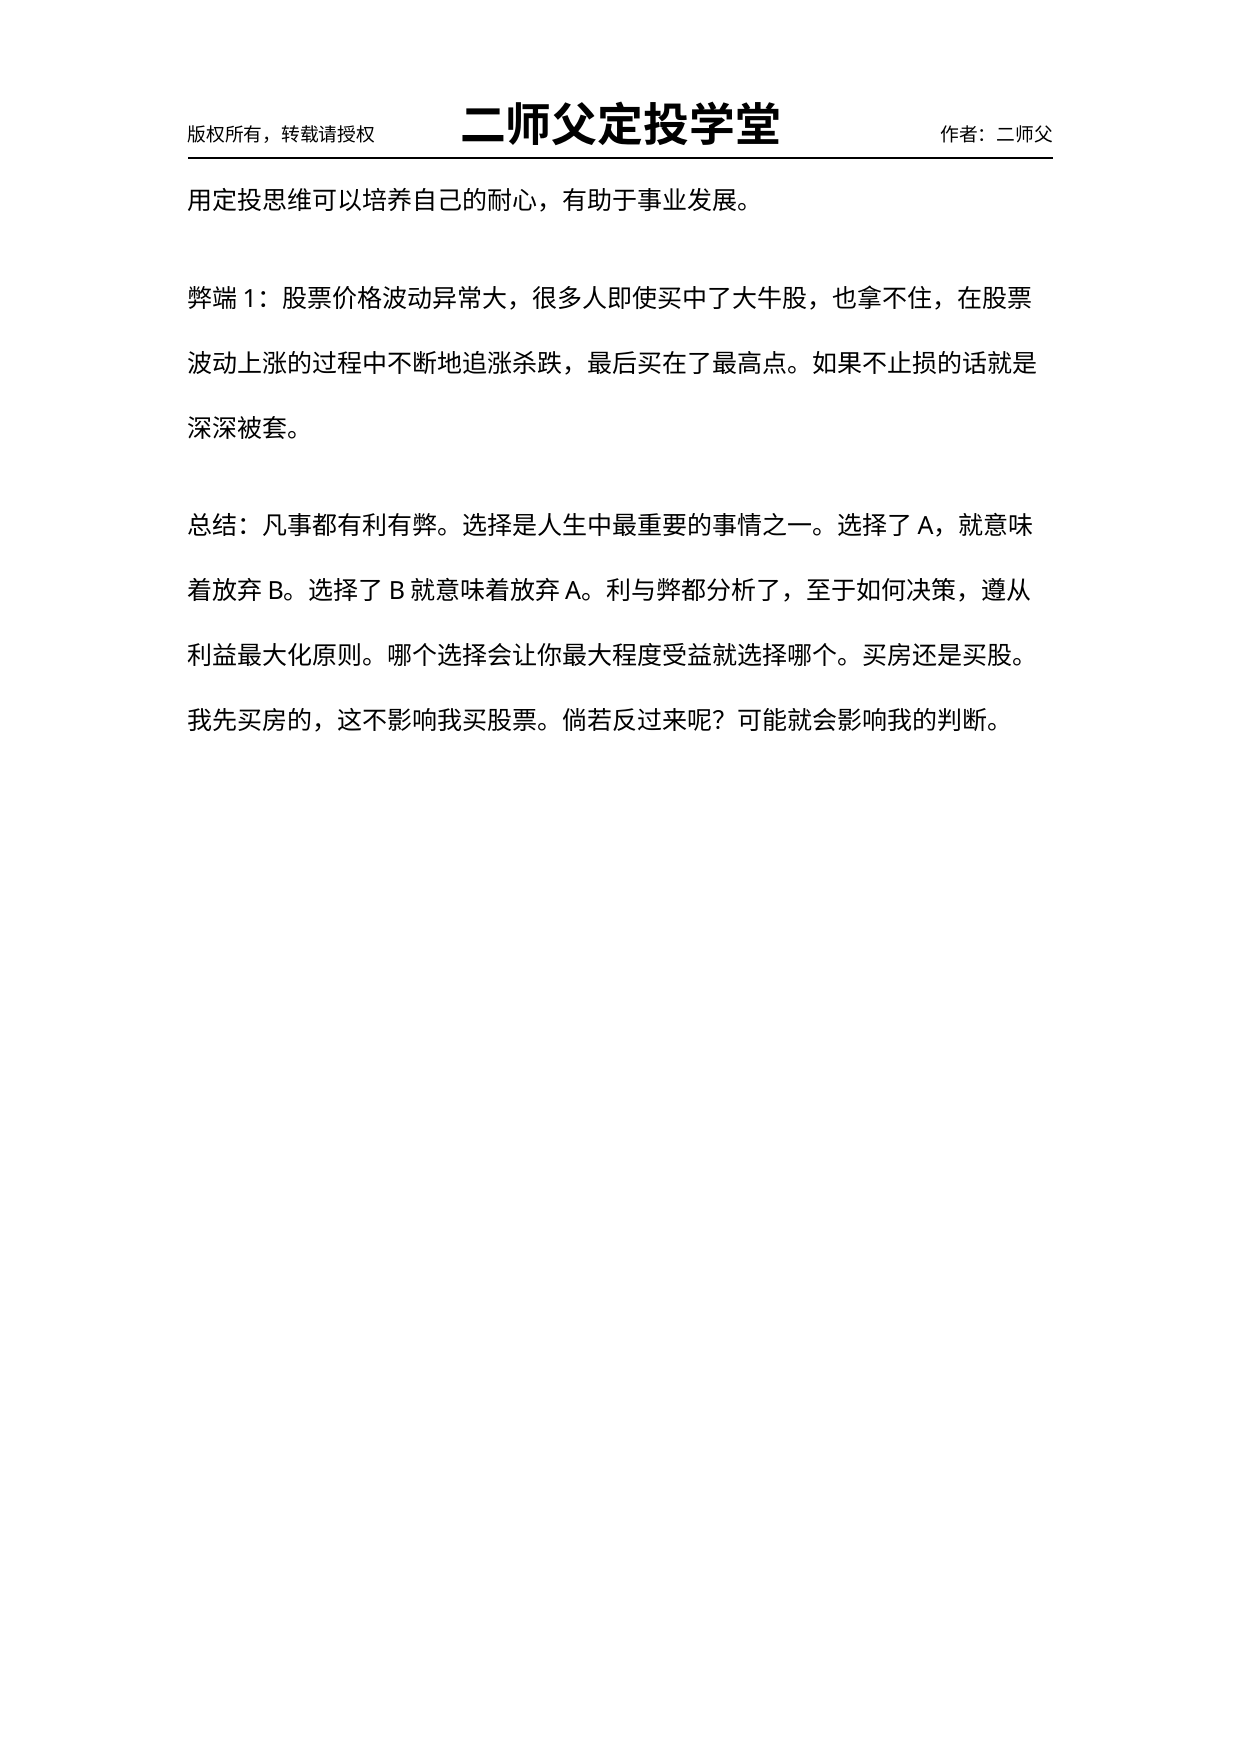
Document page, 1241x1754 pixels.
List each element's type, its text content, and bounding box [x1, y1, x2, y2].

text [187, 166, 1053, 231]
text 弊端1：股票价格波动异常大，很多人即使买中了大牛股，也拿不住，在股票波动上涨的过程中不断地追涨杀跌，最后买在了最高点。如果不止损的话就是深深被套。 [187, 264, 1053, 459]
text 总结：凡事都有利有弊。选择是人生中最重要的事情之一。选择了A，就意味着放弃B。选择了B就意味着放弃A。利与弊都分析了，至于如何决策，遵从利益最大化原则。哪个选择会让你最大程度受益就选择哪个。买房还是买股。我先买房的，这不影响我买股票。倘若反过来呢？可能就会影响我的判断。 [187, 491, 1053, 751]
